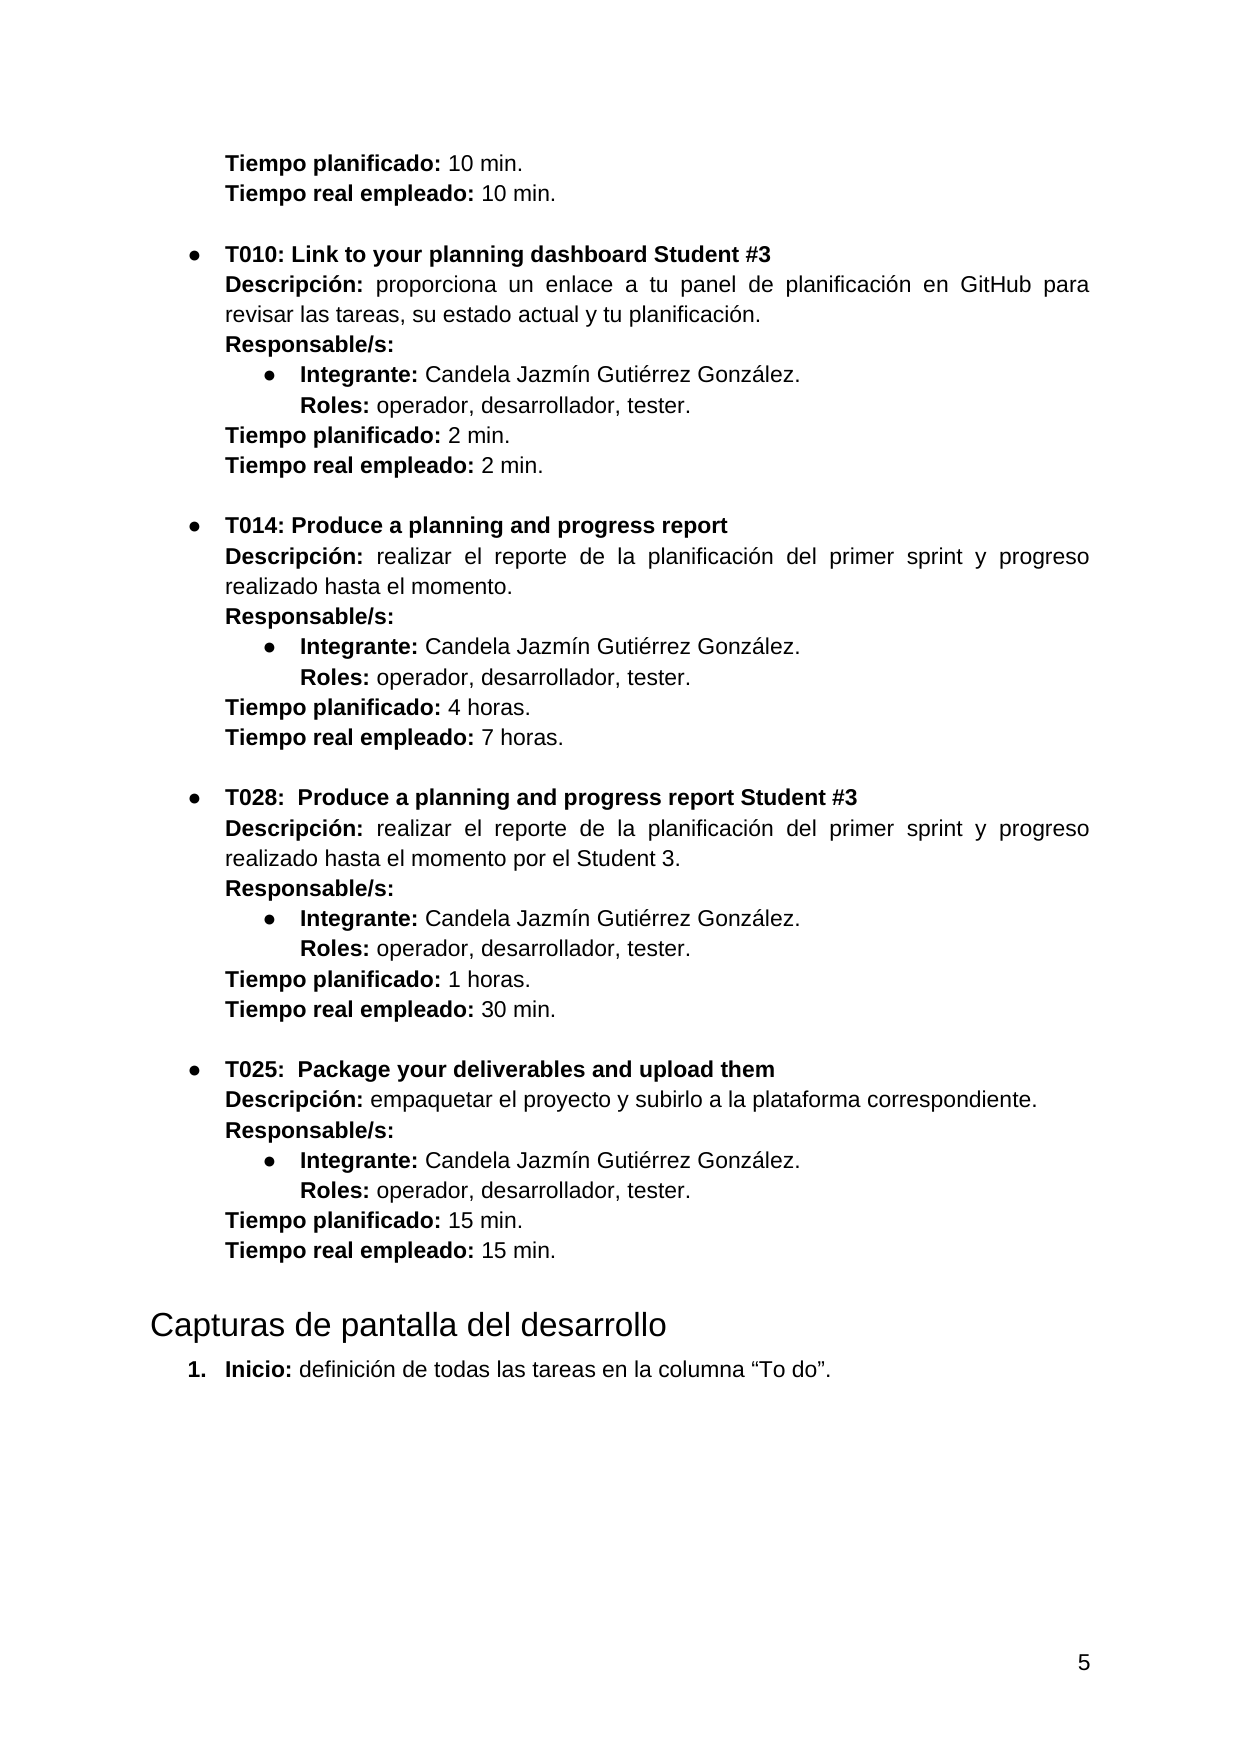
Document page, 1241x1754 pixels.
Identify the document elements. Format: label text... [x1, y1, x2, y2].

text Roles: operador, desarrollador, tester. [300, 663, 1090, 690]
list T010: Link to your planning dashboard Student #3 [187, 241, 1090, 267]
text Descripción: realizar el reporte de la planificación del primer sprint y progreso realizado hasta el momento por el Student 3. [225, 814, 1090, 871]
text Responsable/s: [225, 603, 1090, 629]
text Roles: operador, desarrollador, tester. [300, 935, 1090, 962]
text Tiempo real empleado: 30 min. [225, 996, 1090, 1022]
list T014: Produce a planning and progress report [187, 512, 1090, 539]
text Tiempo real empleado: 7 horas. [225, 724, 1090, 750]
list Integrante: Candela Jazmín Gutiérrez González. [262, 633, 1090, 660]
text Tiempo planificado: 4 horas. [225, 694, 1090, 720]
text Descripción: empaquetar el proyecto y subirlo a la plataforma correspondiente. [225, 1086, 1090, 1113]
text Roles: operador, desarrollador, tester. [300, 1177, 1090, 1203]
text Descripción: proporciona un enlace a tu panel de planificación en GitHub para revisar las tareas, su estado actual y tu planificación. [225, 271, 1090, 327]
text Tiempo real empleado: 15 min. [225, 1237, 1090, 1264]
list Integrante: Candela Jazmín Gutiérrez González. [262, 1147, 1090, 1173]
text Tiempo real empleado: 10 min. [225, 180, 1090, 207]
list T025: Package your deliverables and upload them [187, 1056, 1090, 1083]
text Tiempo planificado: 15 min. [225, 1207, 1090, 1234]
list Inicio: definición de todas las tareas en la columna “To do”. [187, 1356, 1090, 1382]
subtitle Capturas de pantalla del desarrollo [150, 1305, 1090, 1344]
text Tiempo planificado: 10 min. [225, 150, 1090, 176]
text Descripción: realizar el reporte de la planificación del primer sprint y progreso realizado hasta el momento. [225, 543, 1090, 599]
text Responsable/s: [225, 331, 1090, 358]
text Responsable/s: [225, 875, 1090, 901]
text Tiempo planificado: 2 min. [225, 422, 1090, 448]
text Tiempo planificado: 1 horas. [225, 966, 1090, 992]
text Roles: operador, desarrollador, tester. [300, 392, 1090, 418]
list Integrante: Candela Jazmín Gutiérrez González. [262, 905, 1090, 932]
text Tiempo real empleado: 2 min. [225, 452, 1090, 478]
text Responsable/s: [225, 1117, 1090, 1143]
list Integrante: Candela Jazmín Gutiérrez González. [262, 361, 1090, 388]
list T028: Produce a planning and progress report Student #3 [187, 784, 1090, 811]
